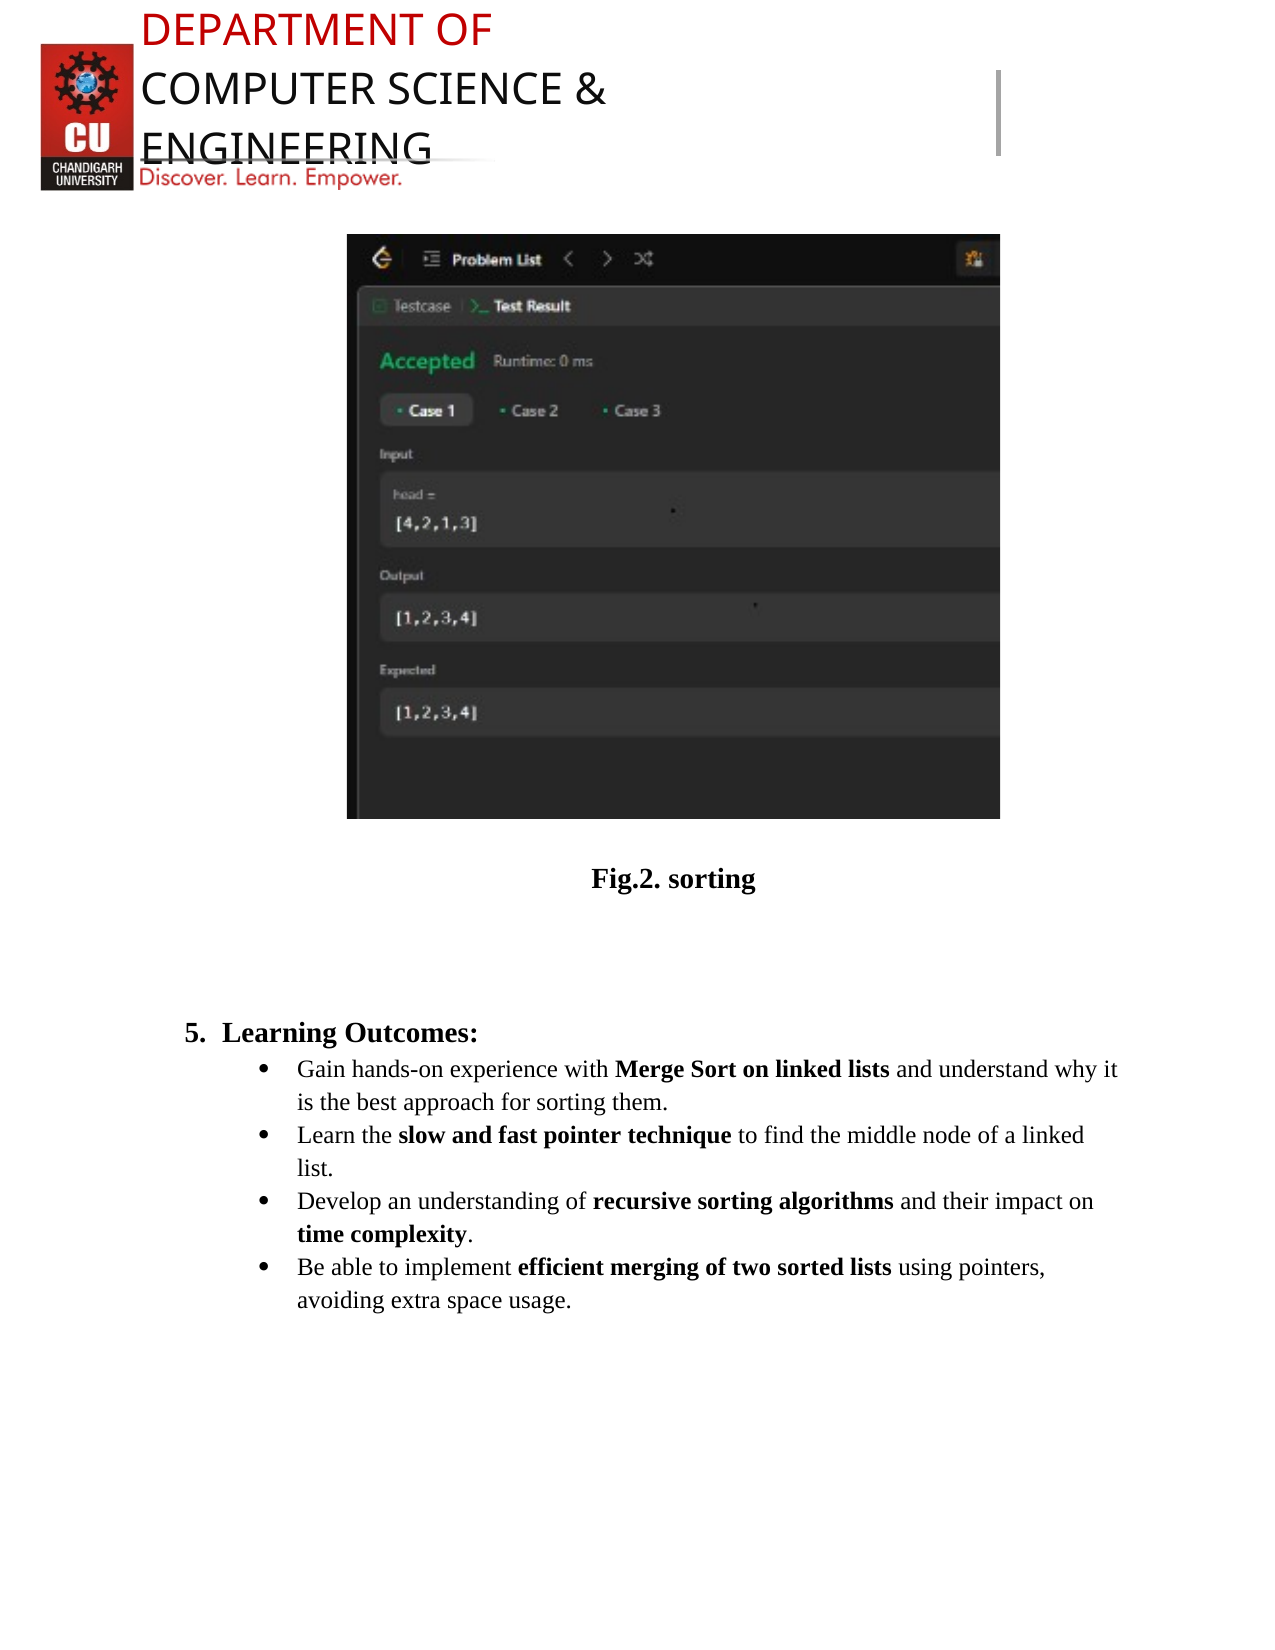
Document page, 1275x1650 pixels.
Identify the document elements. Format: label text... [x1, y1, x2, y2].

picture [346, 234, 1001, 819]
list Learn the slow and fast pointer technique to find the middle node of a linked list. [259, 1120, 1125, 1182]
list Learning Outcomes: [184, 1015, 1125, 1049]
picture [40, 43, 529, 191]
list Fig.2. sorting [222, 861, 1125, 894]
list Gain hands-on experience with Merge Sort on linked lists and understand why it is the best approach for sorting them. [259, 1054, 1125, 1116]
list Develop an understanding of recursive sorting algorithms and their impact on time complexity. [259, 1186, 1125, 1248]
list Be able to implement efficient merging of two sorted lists using pointers, avoiding extra space usage. [259, 1252, 1125, 1314]
